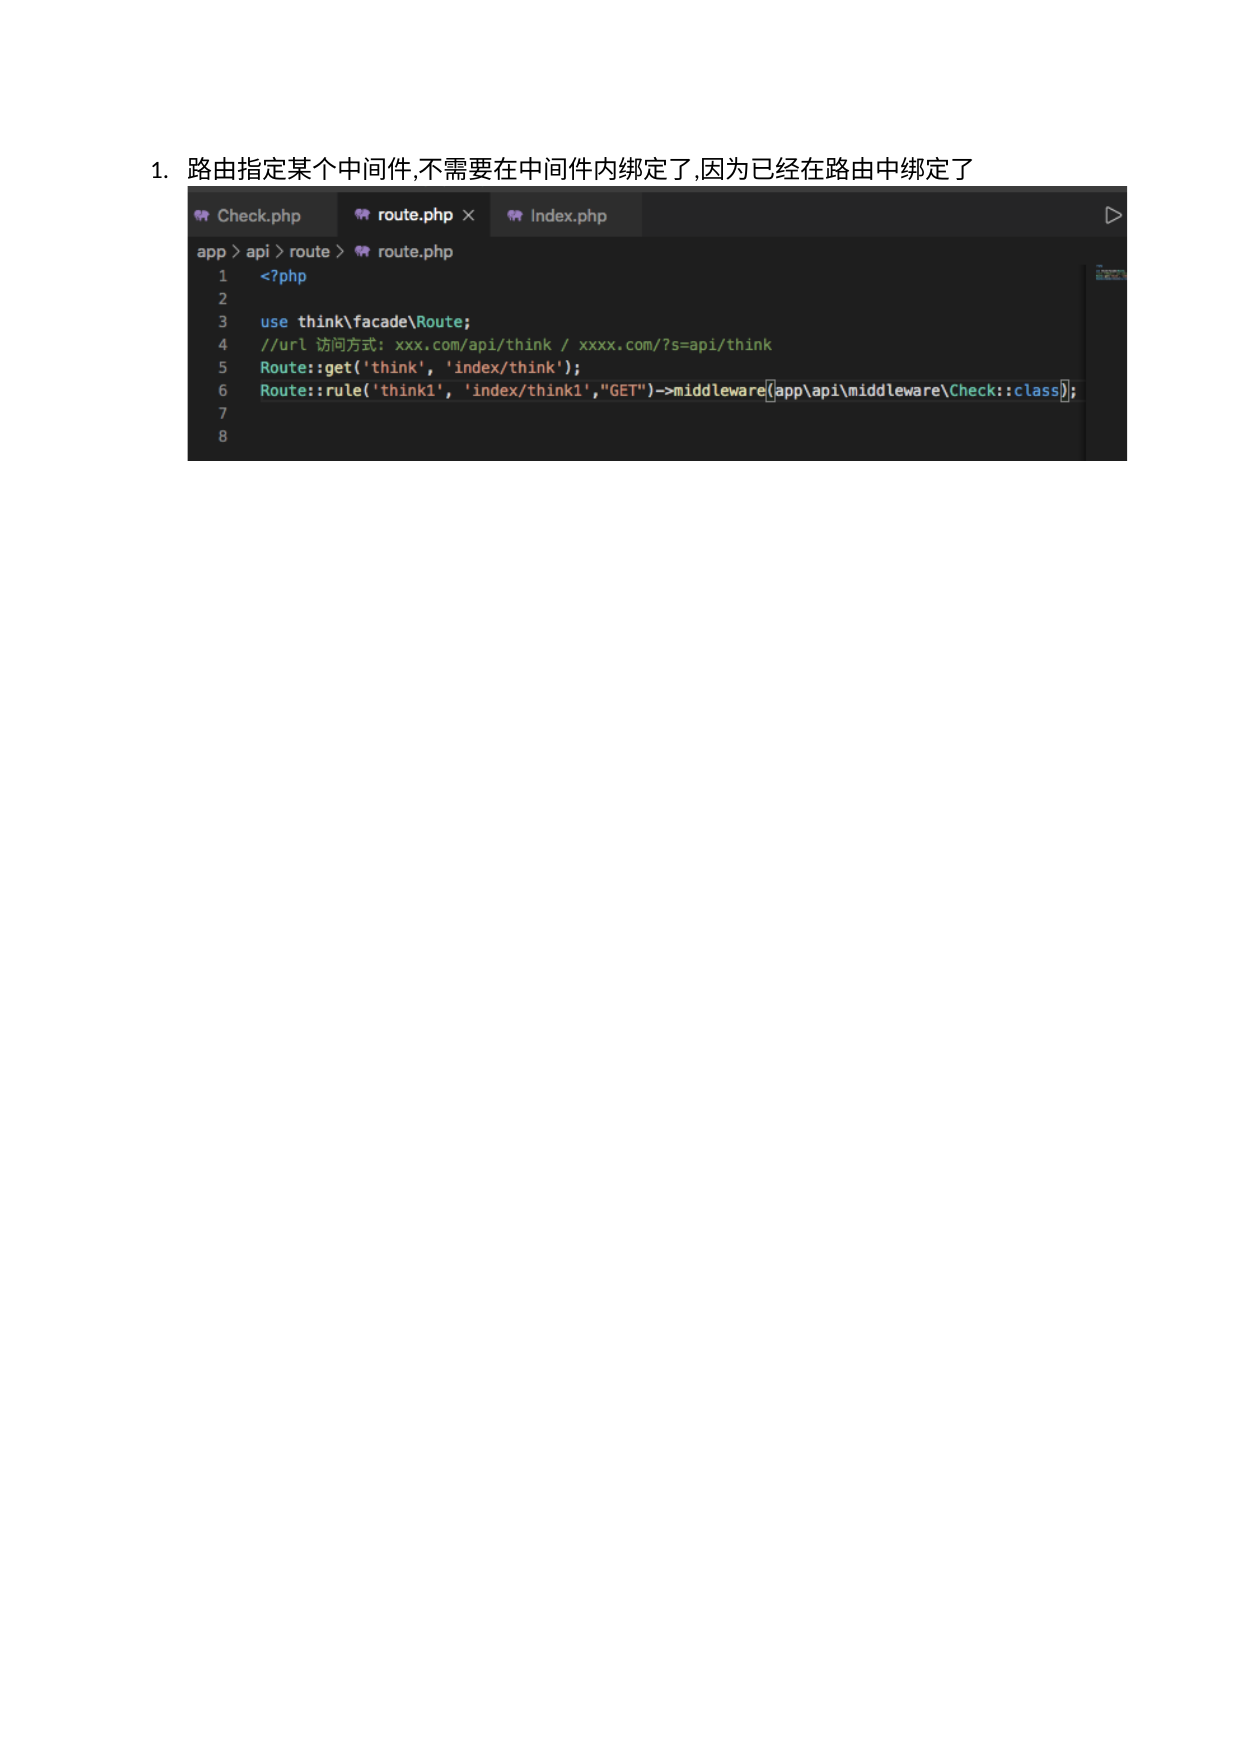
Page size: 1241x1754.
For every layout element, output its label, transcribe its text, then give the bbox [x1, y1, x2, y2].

picture [187, 186, 1128, 461]
list 路由指定某个中间件,不需要在中间件内绑定了,因为已经在路由中绑定了 [150, 150, 1090, 186]
